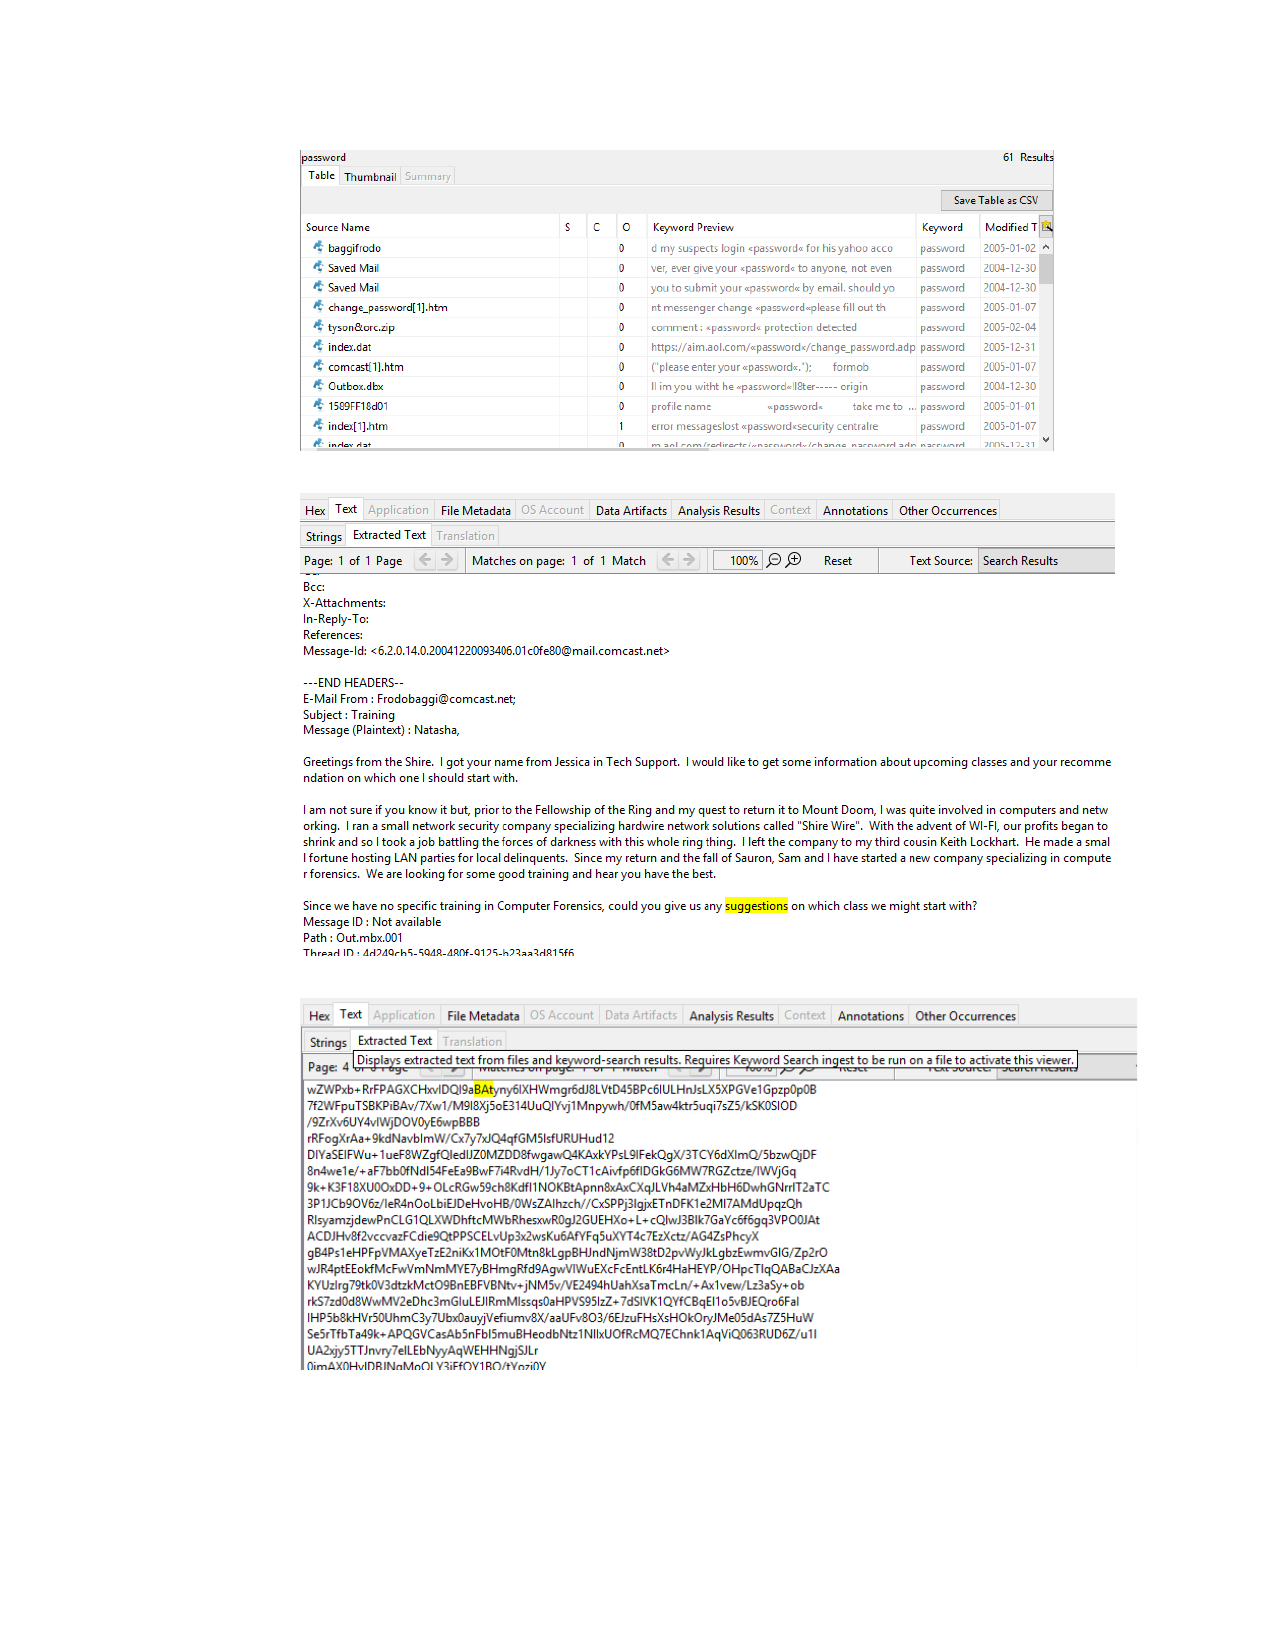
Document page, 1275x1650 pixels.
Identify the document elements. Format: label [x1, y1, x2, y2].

picture [300, 150, 1054, 451]
picture [300, 998, 1138, 1370]
picture [300, 493, 1115, 956]
